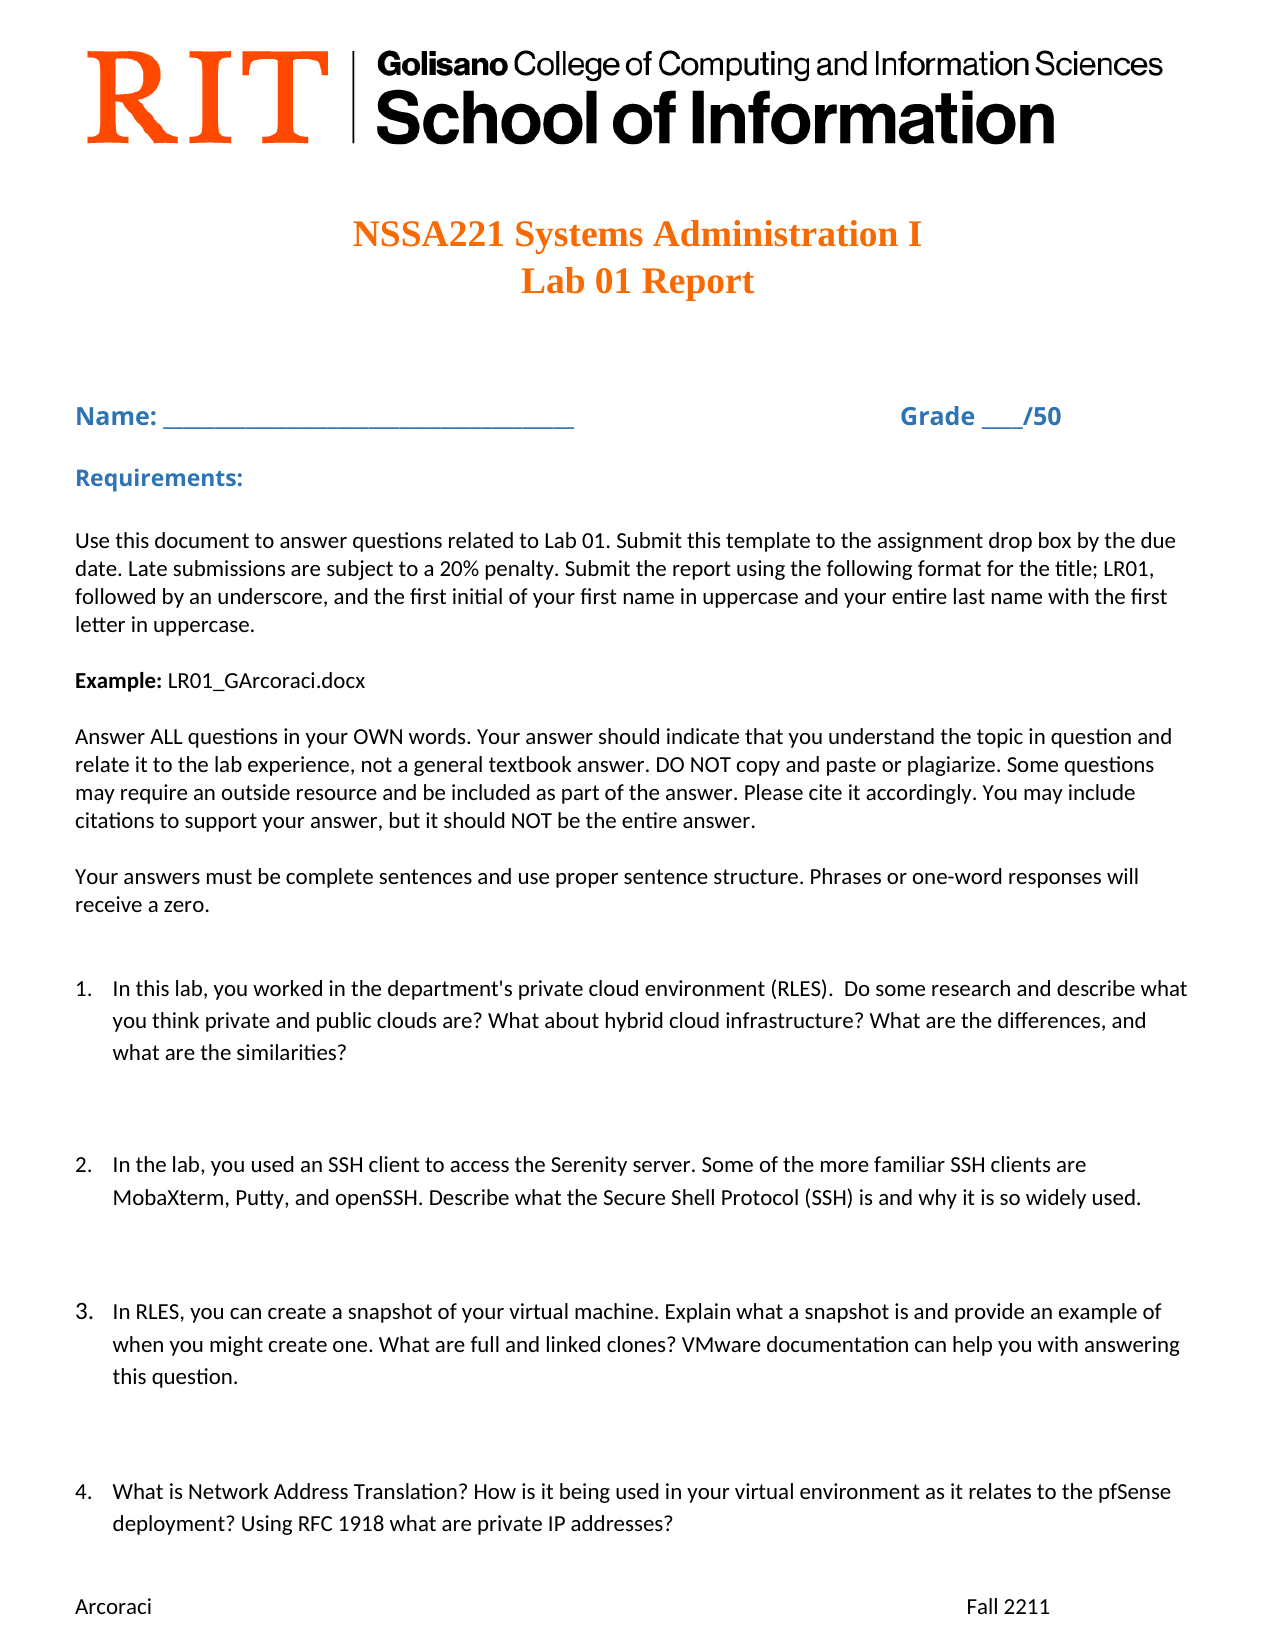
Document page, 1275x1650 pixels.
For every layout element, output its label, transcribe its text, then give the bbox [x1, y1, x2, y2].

text Example: LR01_GArcoraci.docx [75, 666, 1200, 694]
list In this lab, you worked in the department's private cloud environment (RLES). Do some research and describe what you think private and public clouds are? What about hybrid cloud infrastructure? What are the differences, and what are the similarities? [75, 974, 1200, 1066]
list In RLES, you can create a snapshot of your virtual machine. Explain what a snapshot is and provide an example of when you might create one. What are full and linked clones? VMware documentation can help you with answering this question. [75, 1295, 1200, 1390]
list What is Network Address Translation? How is it being used in your virtual environment as it relates to the pfSense deployment? Using RFC 1918 what are private IP addresses? [75, 1477, 1200, 1537]
subtitle Name: ________________________________________ Grade ____/50 [75, 398, 1200, 432]
picture [75, 30, 1188, 165]
text Answer ALL questions in your OWN words. Your answer should indicate that you understand the topic in question and relate it to the lab experience, not a general textbook answer. DO NOT copy and paste or plagiarize. Some questions may require an outside resource and be included as part of the answer. Please cite it accordingly. You may include citations to support your answer, but it should NOT be the entire answer. [75, 722, 1200, 834]
text NSSA221 Systems Administration I [75, 212, 1200, 255]
text Use this document to answer questions related to Lab 01. Submit this template to the assignment drop box by the due date. Late submissions are subject to a 20% penalty. Submit the report using the following format for the title; LR01, followed by an underscore, and the first initial of your first name in uppercase and your entire last name with the first letter in uppercase. [75, 526, 1200, 638]
list In the lab, you used an SSH client to access the Serenity server. Some of the more familiar SSH clients are MobaXterm, Putty, and openSSH. Describe what the Secure Shell Protocol (SSH) is and why it is so widely used. [75, 1151, 1200, 1211]
text Requirements: [75, 462, 1200, 493]
text Lab 01 Report [75, 258, 1200, 301]
text Your answers must be complete sentences and use proper sentence structure. Phrases or one-word responses will receive a zero. [75, 862, 1200, 918]
